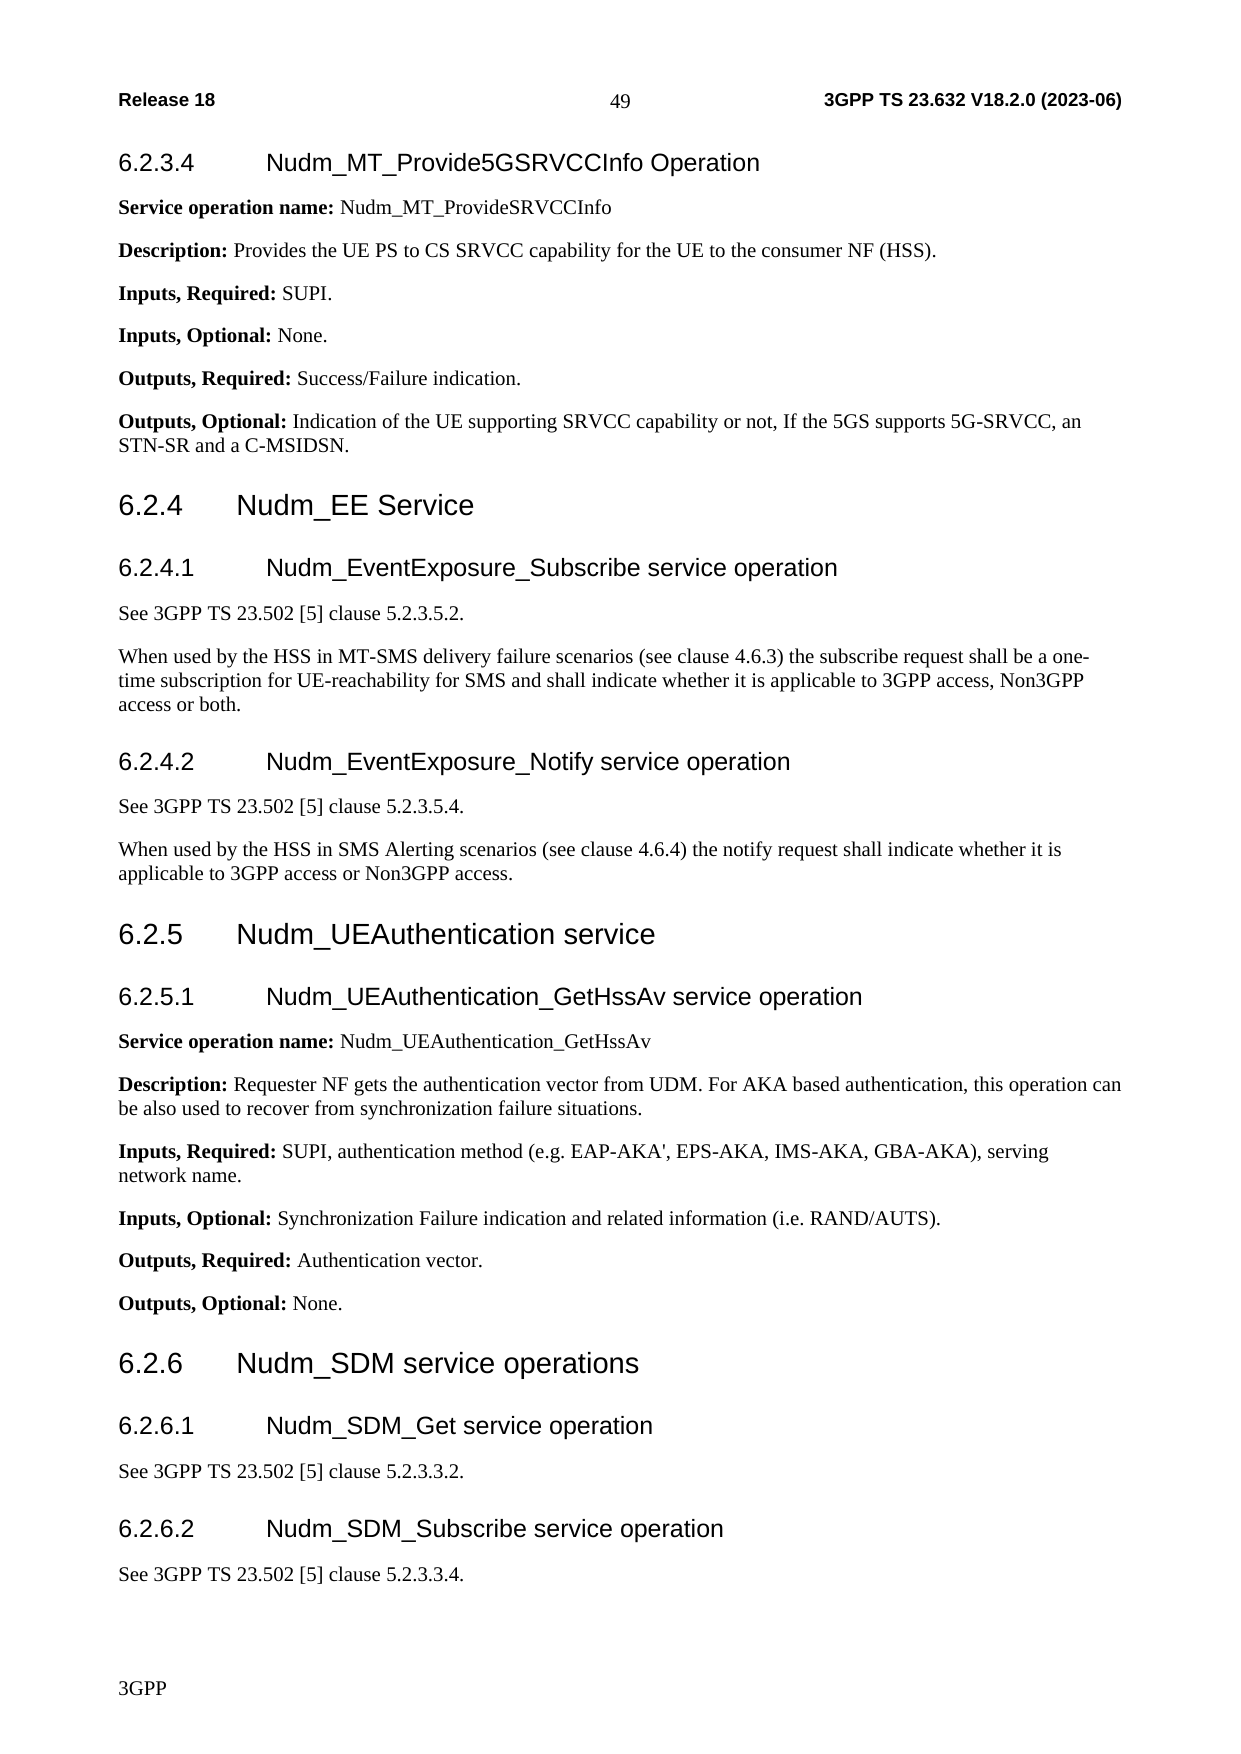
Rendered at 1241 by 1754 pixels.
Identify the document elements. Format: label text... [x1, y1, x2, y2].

text Inputs, Optional: None. [118, 323, 1122, 347]
text Service operation name: Nudm_MT_ProvideSRVCCInfo [118, 195, 1122, 219]
text Inputs, Required: SUPI, authentication method (e.g. EAP-AKA', EPS-AKA, IMS-AKA, GBA-AKA), serving network name. [118, 1139, 1122, 1187]
text Inputs, Required: SUPI. [118, 281, 1122, 305]
subtitle 6.2.6 Nudm_SDM service operations [118, 1346, 1122, 1380]
text When used by the HSS in MT-SMS delivery failure scenarios (see clause 4.6.3) the subscribe request shall be a one-time subscription for UE-reachability for SMS and shall indicate whether it is applicable to 3GPP access, Non3GPP access or both. [118, 643, 1122, 716]
subtitle 6.2.6.1 Nudm_SDM_Get service operation [118, 1411, 1122, 1440]
subtitle 6.2.5.1 Nudm_UEAuthentication_GetHssAv service operation [118, 981, 1122, 1010]
text Description: Provides the UE PS to CS SRVCC capability for the UE to the consumer NF (HSS). [118, 238, 1122, 262]
subtitle 6.2.4.2 Nudm_EventExposure_Notify service operation [118, 747, 1122, 776]
subtitle 6.2.5 Nudm_UEAuthentication service [118, 917, 1122, 950]
text See 3GPP TS 23.502 [5] clause 5.2.3.5.2. [118, 601, 1122, 625]
subtitle 6.2.6.2 Nudm_SDM_Subscribe service operation [118, 1514, 1122, 1543]
text When used by the HSS in SMS Alerting scenarios (see clause 4.6.4) the notify request shall indicate whether it is applicable to 3GPP access or Non3GPP access. [118, 837, 1122, 885]
text Outputs, Optional: None. [118, 1291, 1122, 1315]
text See 3GPP TS 23.502 [5] clause 5.2.3.5.4. [118, 794, 1122, 818]
text Outputs, Required: Authentication vector. [118, 1248, 1122, 1272]
subtitle 6.2.4 Nudm_EE Service [118, 488, 1122, 522]
subtitle 6.2.3.4 Nudm_MT_Provide5GSRVCCInfo Operation [118, 147, 1122, 176]
text Service operation name: Nudm_UEAuthentication_GetHssAv [118, 1029, 1122, 1053]
text Inputs, Optional: Synchronization Failure indication and related information (i.e. RAND/AUTS). [118, 1206, 1122, 1229]
text Outputs, Optional: Indication of the UE supporting SRVCC capability or not, If the 5GS supports 5G-SRVCC, an STN-SR and a C-MSIDSN. [118, 409, 1122, 457]
subtitle 6.2.4.1 Nudm_EventExposure_Subscribe service operation [118, 553, 1122, 582]
text Description: Requester NF gets the authentication vector from UDM. For AKA based authentication, this operation can be also used to recover from synchronization failure situations. [118, 1072, 1122, 1120]
text See 3GPP TS 23.502 [5] clause 5.2.3.3.2. [118, 1459, 1122, 1483]
text Outputs, Required: Success/Failure indication. [118, 366, 1122, 390]
text See 3GPP TS 23.502 [5] clause 5.2.3.3.4. [118, 1562, 1122, 1586]
